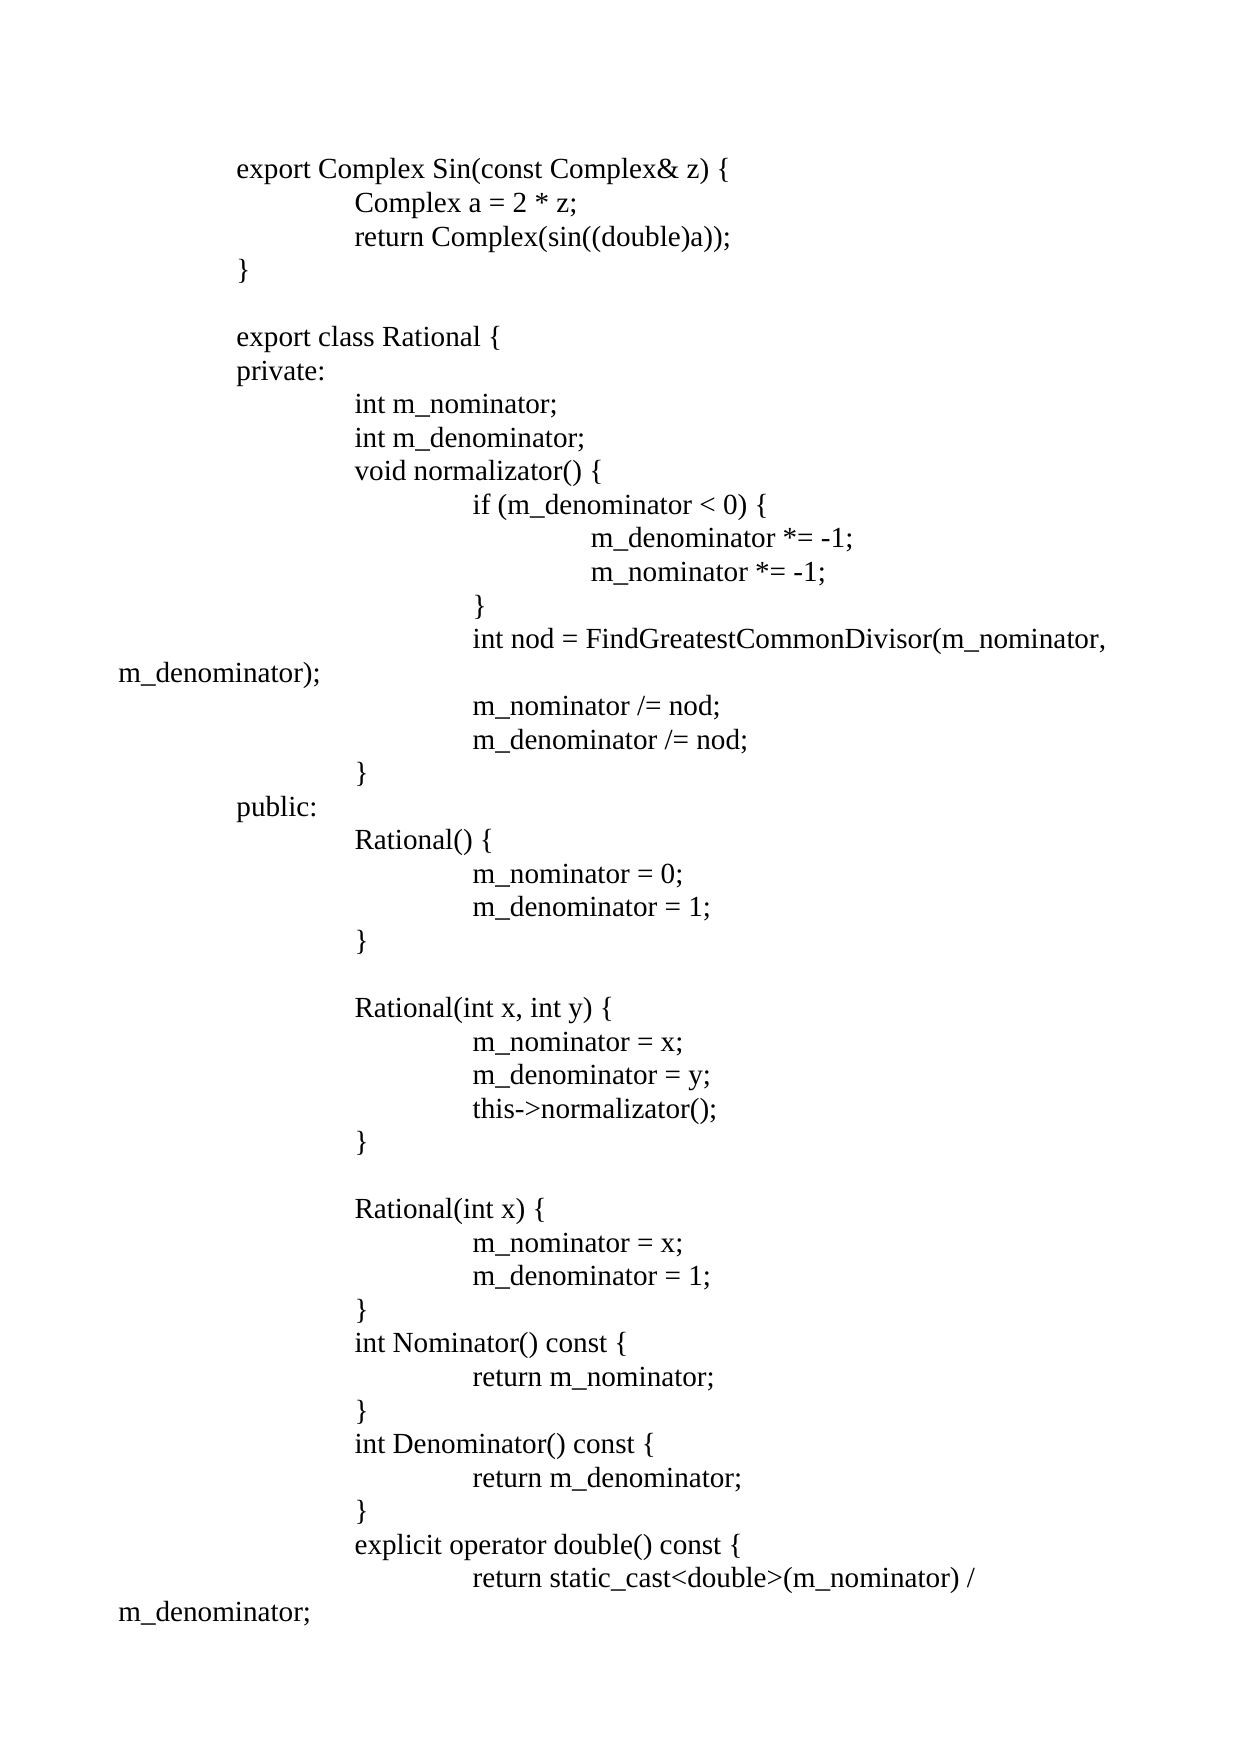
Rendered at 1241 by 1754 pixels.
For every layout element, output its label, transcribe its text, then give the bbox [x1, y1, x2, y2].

text export Complex Sin(const Complex& z) { [118, 152, 1122, 185]
text Rational(int x) { [118, 1191, 1122, 1225]
text m_nominator *= -1; [118, 554, 1122, 588]
text } [118, 923, 1122, 957]
text int Denominator() const { [118, 1426, 1122, 1460]
text } [118, 1393, 1122, 1426]
text m_denominator = y; [118, 1057, 1122, 1091]
text m_denominator *= -1; [118, 521, 1122, 554]
text Complex a = 2 * z; [118, 185, 1122, 219]
text return m_denominator; [118, 1460, 1122, 1493]
text int nod = FindGreatestCommonDivisor(m_nominator, m_denominator); [118, 621, 1122, 688]
text return static_cast<double>(m_nominator) / m_denominator; [118, 1560, 1122, 1627]
text } [118, 1124, 1122, 1158]
text export class Rational { [118, 319, 1122, 353]
text public: [118, 789, 1122, 822]
text int m_nominator; [118, 386, 1122, 420]
text this->normalizator(); [118, 1091, 1122, 1124]
text m_denominator = 1; [118, 1258, 1122, 1292]
text } [118, 588, 1122, 621]
text } [118, 1292, 1122, 1326]
text } [118, 755, 1122, 789]
text m_nominator = x; [118, 1225, 1122, 1258]
text m_denominator /= nod; [118, 722, 1122, 755]
text if (m_denominator < 0) { [118, 487, 1122, 521]
text Rational(int x, int y) { [118, 990, 1122, 1024]
text Rational() { [118, 822, 1122, 856]
text explicit operator double() const { [118, 1527, 1122, 1560]
text m_nominator = x; [118, 1024, 1122, 1057]
text int Nominator() const { [118, 1326, 1122, 1359]
text m_denominator = 1; [118, 889, 1122, 923]
text return m_nominator; [118, 1359, 1122, 1393]
text void normalizator() { [118, 453, 1122, 487]
text int m_denominator; [118, 420, 1122, 453]
text m_nominator = 0; [118, 856, 1122, 889]
text m_nominator /= nod; [118, 688, 1122, 722]
text private: [118, 353, 1122, 386]
text } [118, 1493, 1122, 1527]
text return Complex(sin((double)a)); [118, 219, 1122, 252]
text } [118, 252, 1122, 286]
